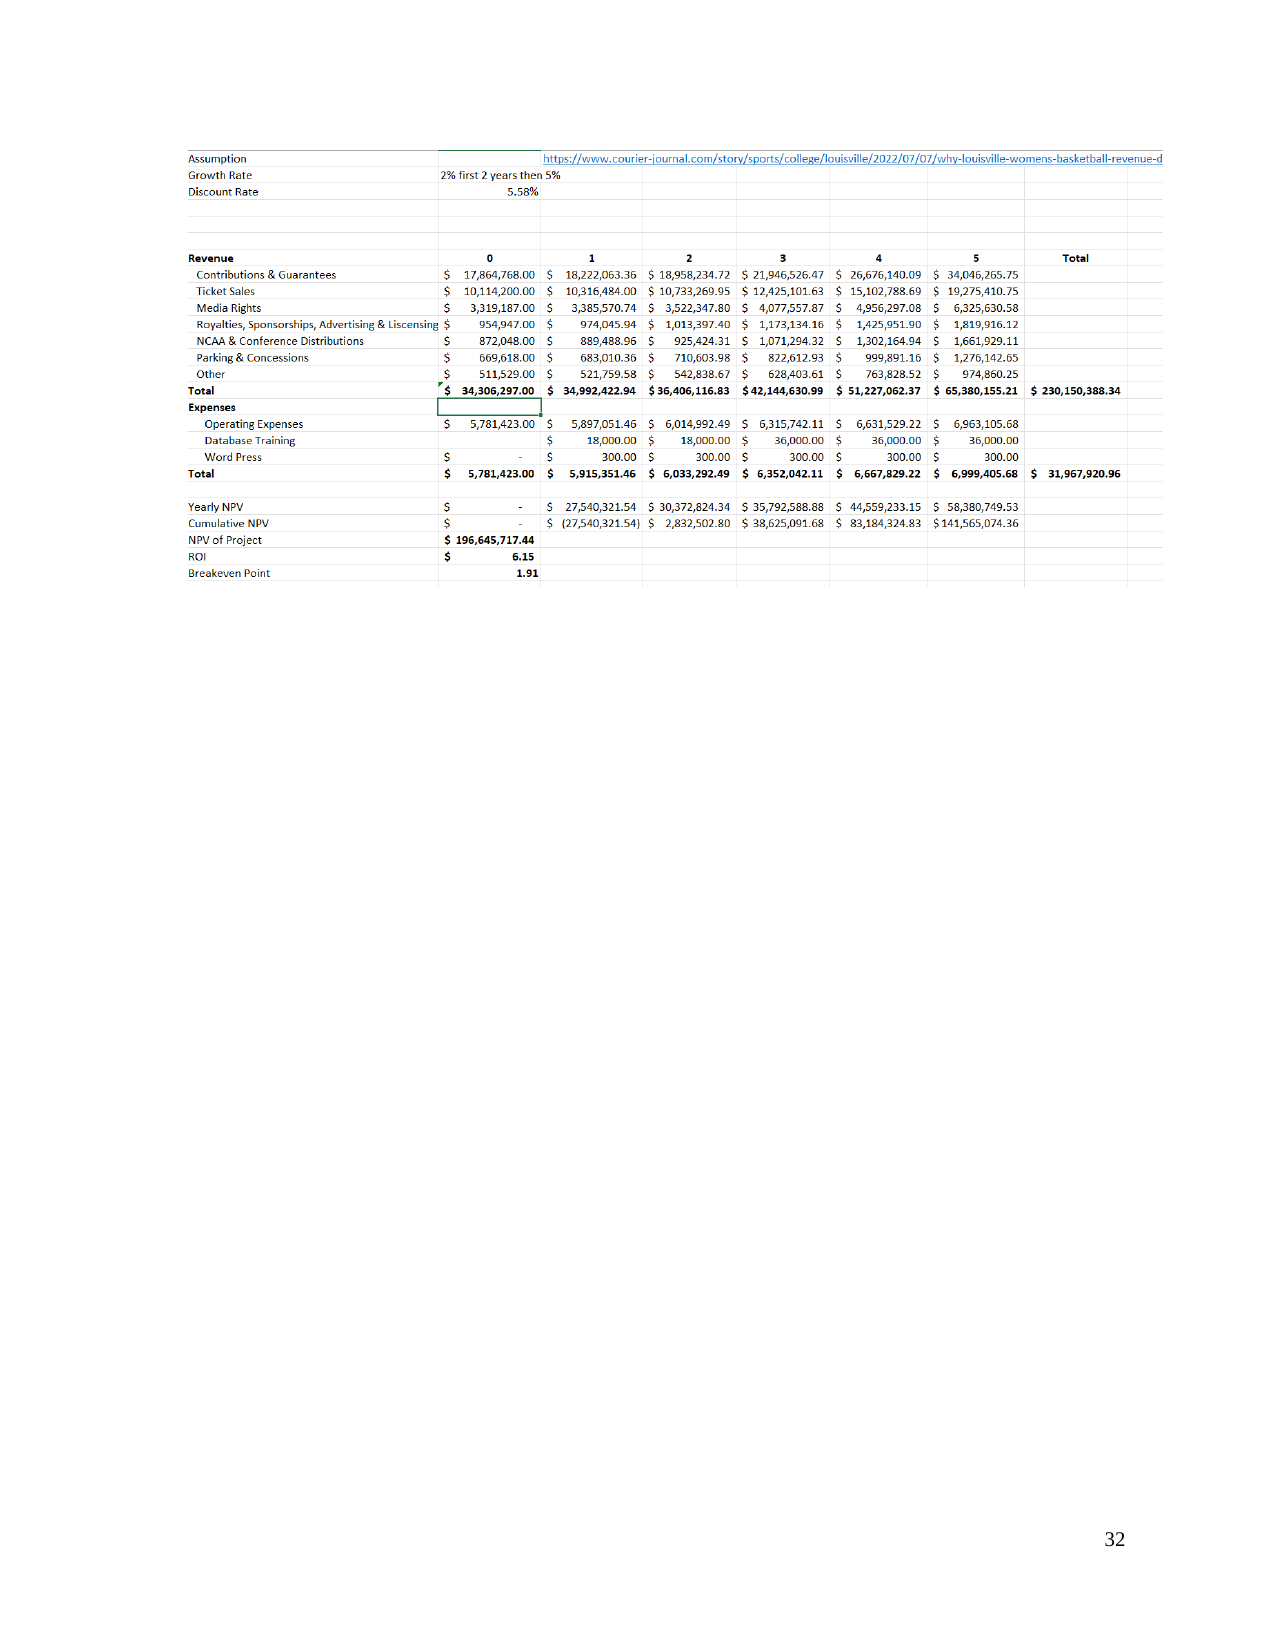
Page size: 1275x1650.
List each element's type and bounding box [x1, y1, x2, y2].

picture [187, 150, 1163, 587]
